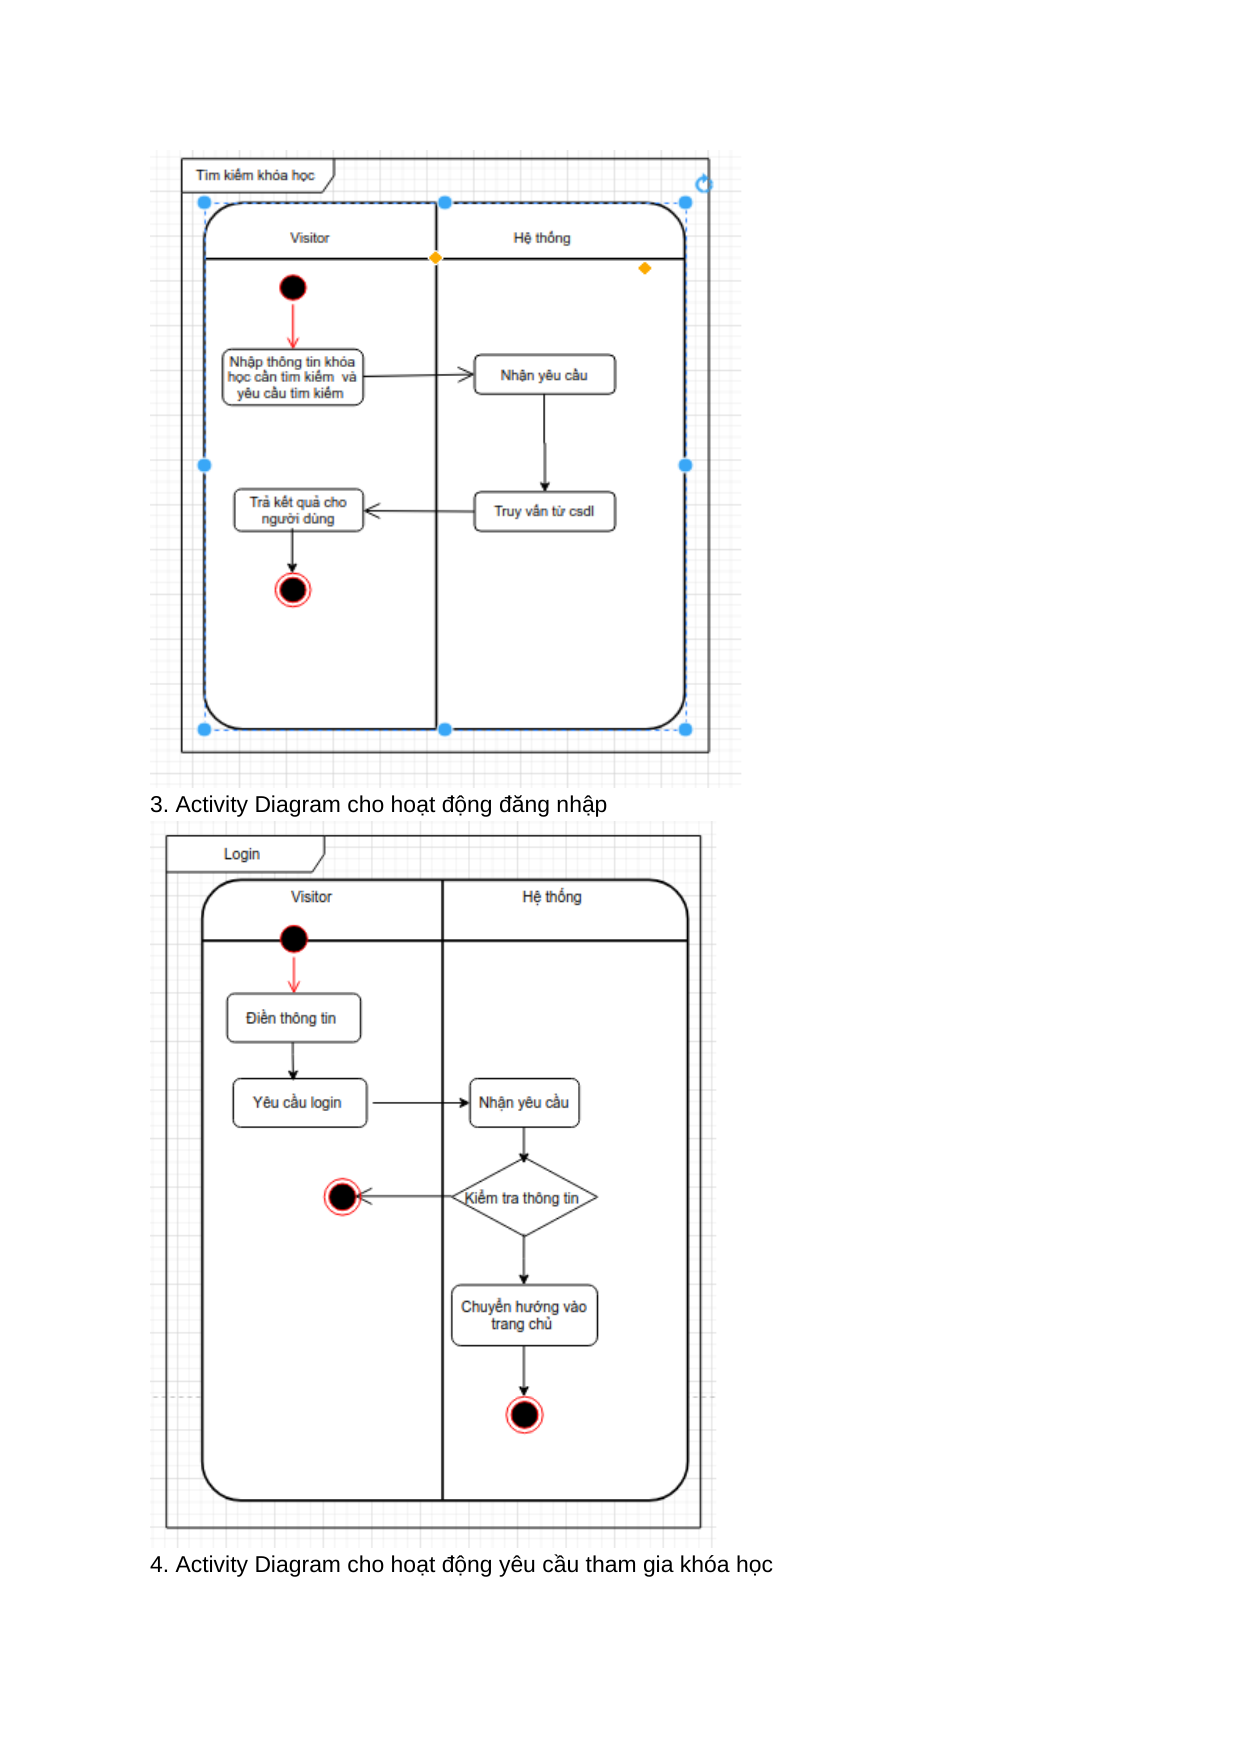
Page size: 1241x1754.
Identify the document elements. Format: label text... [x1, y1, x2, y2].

text 3. Activity Diagram cho hoạt động đăng nhập [150, 791, 1090, 818]
picture [150, 821, 717, 1548]
picture [150, 150, 742, 788]
text 4. Activity Diagram cho hoạt động yêu cầu tham gia khóa học [150, 1551, 1090, 1578]
